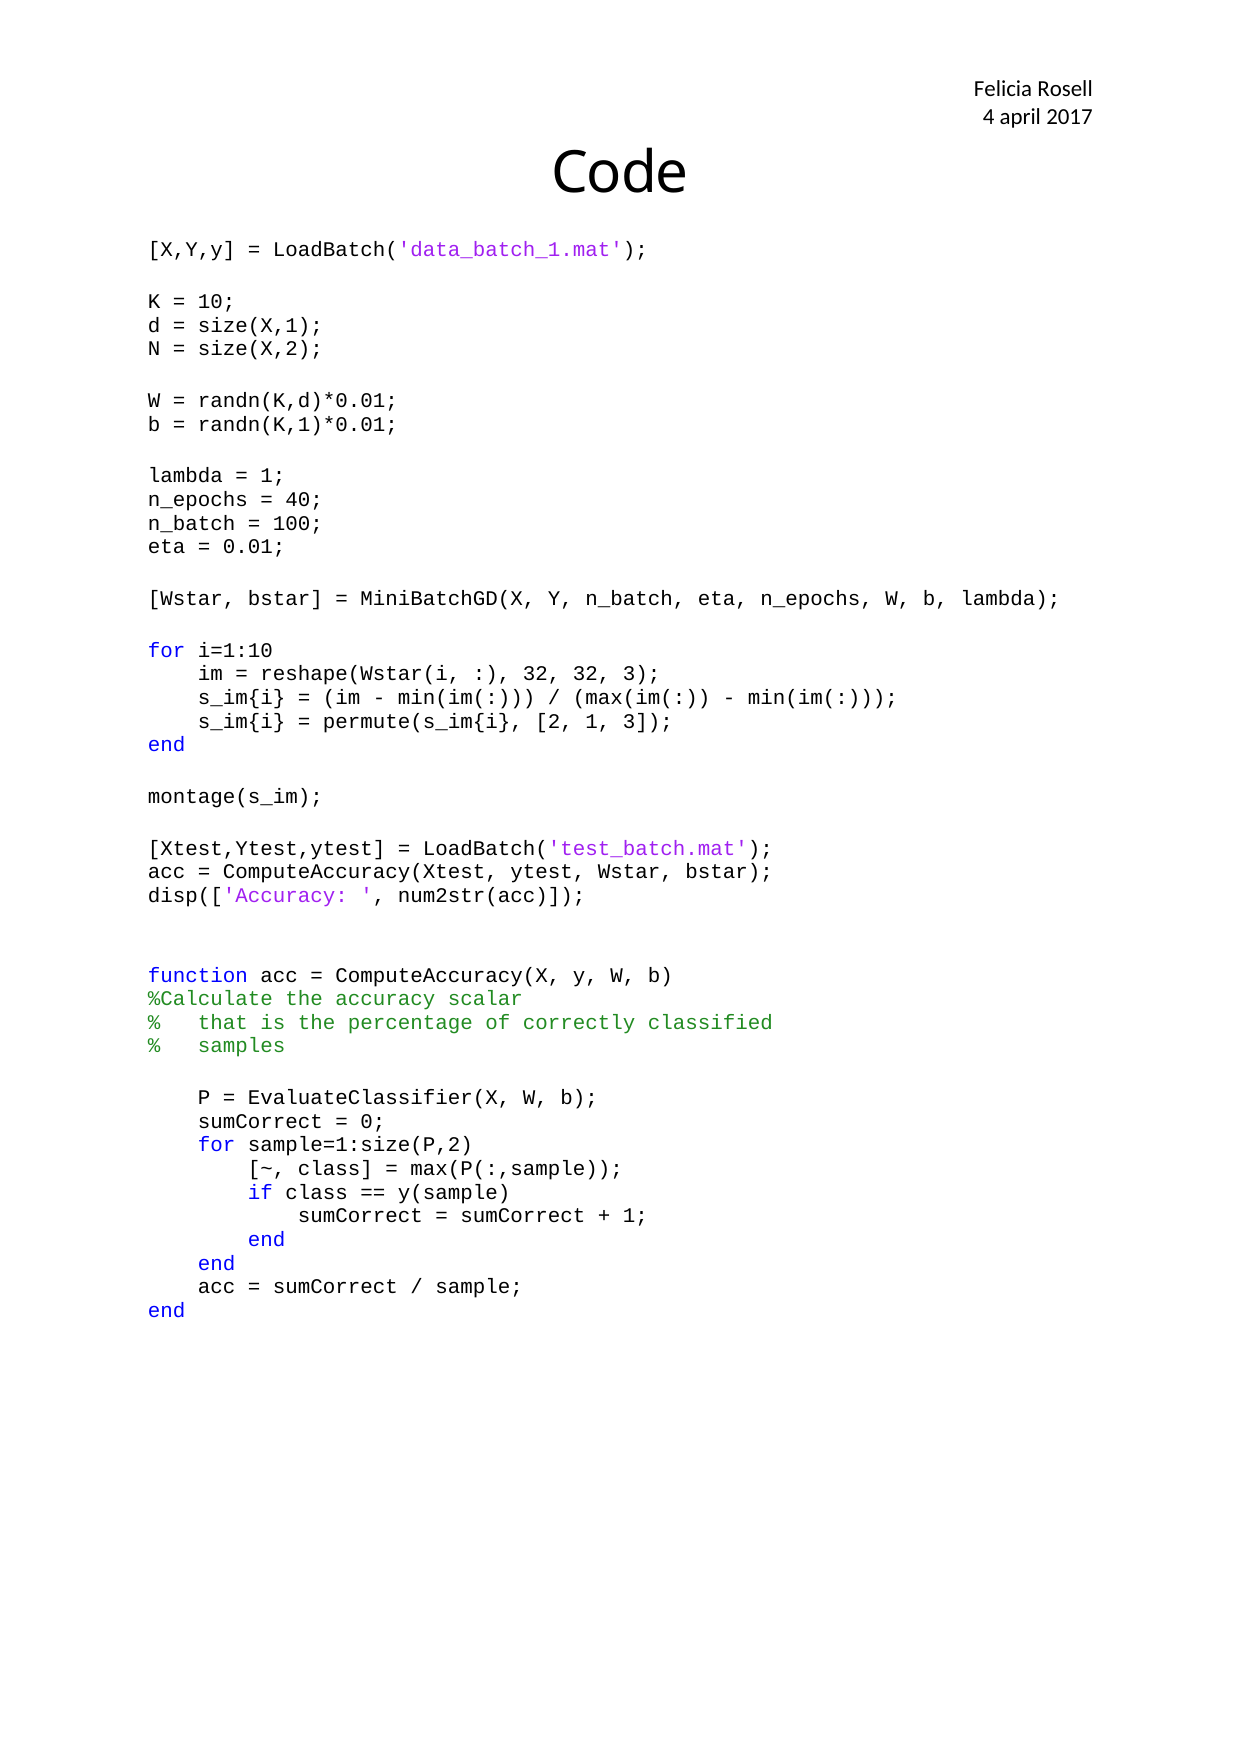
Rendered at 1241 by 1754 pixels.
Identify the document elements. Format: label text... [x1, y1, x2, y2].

text b = randn(K,1)*0.01; [148, 414, 1093, 437]
text N = size(X,2); [148, 338, 1093, 362]
text % that is the percentage of correctly classified [148, 1012, 1093, 1036]
text lambda = 1; [148, 465, 1093, 489]
text s_im{i} = permute(s_im{i}, [2, 1, 3]); [148, 711, 1093, 734]
text d = size(X,1); [148, 315, 1093, 338]
text im = reshape(Wstar(i, :), 32, 32, 3); [148, 663, 1093, 687]
text function acc = ComputeAccuracy(X, y, W, b) [148, 964, 1093, 988]
text for sample=1:size(P,2) [148, 1134, 1093, 1158]
text acc = ComputeAccuracy(Xtest, ytest, Wstar, bstar); [148, 861, 1093, 885]
text acc = sumCorrect / sample; [148, 1276, 1093, 1300]
text if class == y(sample) [148, 1182, 1093, 1205]
text K = 10; [148, 291, 1093, 315]
text end [148, 1300, 1093, 1324]
text P = EvaluateClassifier(X, W, b); [148, 1087, 1093, 1111]
text %Calculate the accuracy scalar [148, 988, 1093, 1012]
text W = randn(K,d)*0.01; [148, 390, 1093, 414]
text for i=1:10 [148, 640, 1093, 663]
text n_epochs = 40; [148, 489, 1093, 513]
text end [148, 1253, 1093, 1276]
text [Xtest,Ytest,ytest] = LoadBatch('test_batch.mat'); [148, 838, 1093, 861]
text % samples [148, 1036, 1093, 1059]
text eta = 0.01; [148, 536, 1093, 560]
text end [148, 734, 1093, 758]
text sumCorrect = 0; [148, 1111, 1093, 1134]
text s_im{i} = (im - min(im(:))) / (max(im(:)) - min(im(:))); [148, 687, 1093, 711]
title Code [148, 130, 1093, 209]
text sumCorrect = sumCorrect + 1; [148, 1205, 1093, 1229]
text [X,Y,y] = LoadBatch('data_batch_1.mat'); [148, 239, 1093, 263]
text [~, class] = max(P(:,sample)); [148, 1158, 1093, 1182]
text montage(s_im); [148, 786, 1093, 809]
text end [148, 1229, 1093, 1253]
text disp(['Accuracy: ', num2str(acc)]); [148, 885, 1093, 908]
text n_batch = 100; [148, 513, 1093, 536]
text [Wstar, bstar] = MiniBatchGD(X, Y, n_batch, eta, n_epochs, W, b, lambda); [148, 588, 1093, 612]
